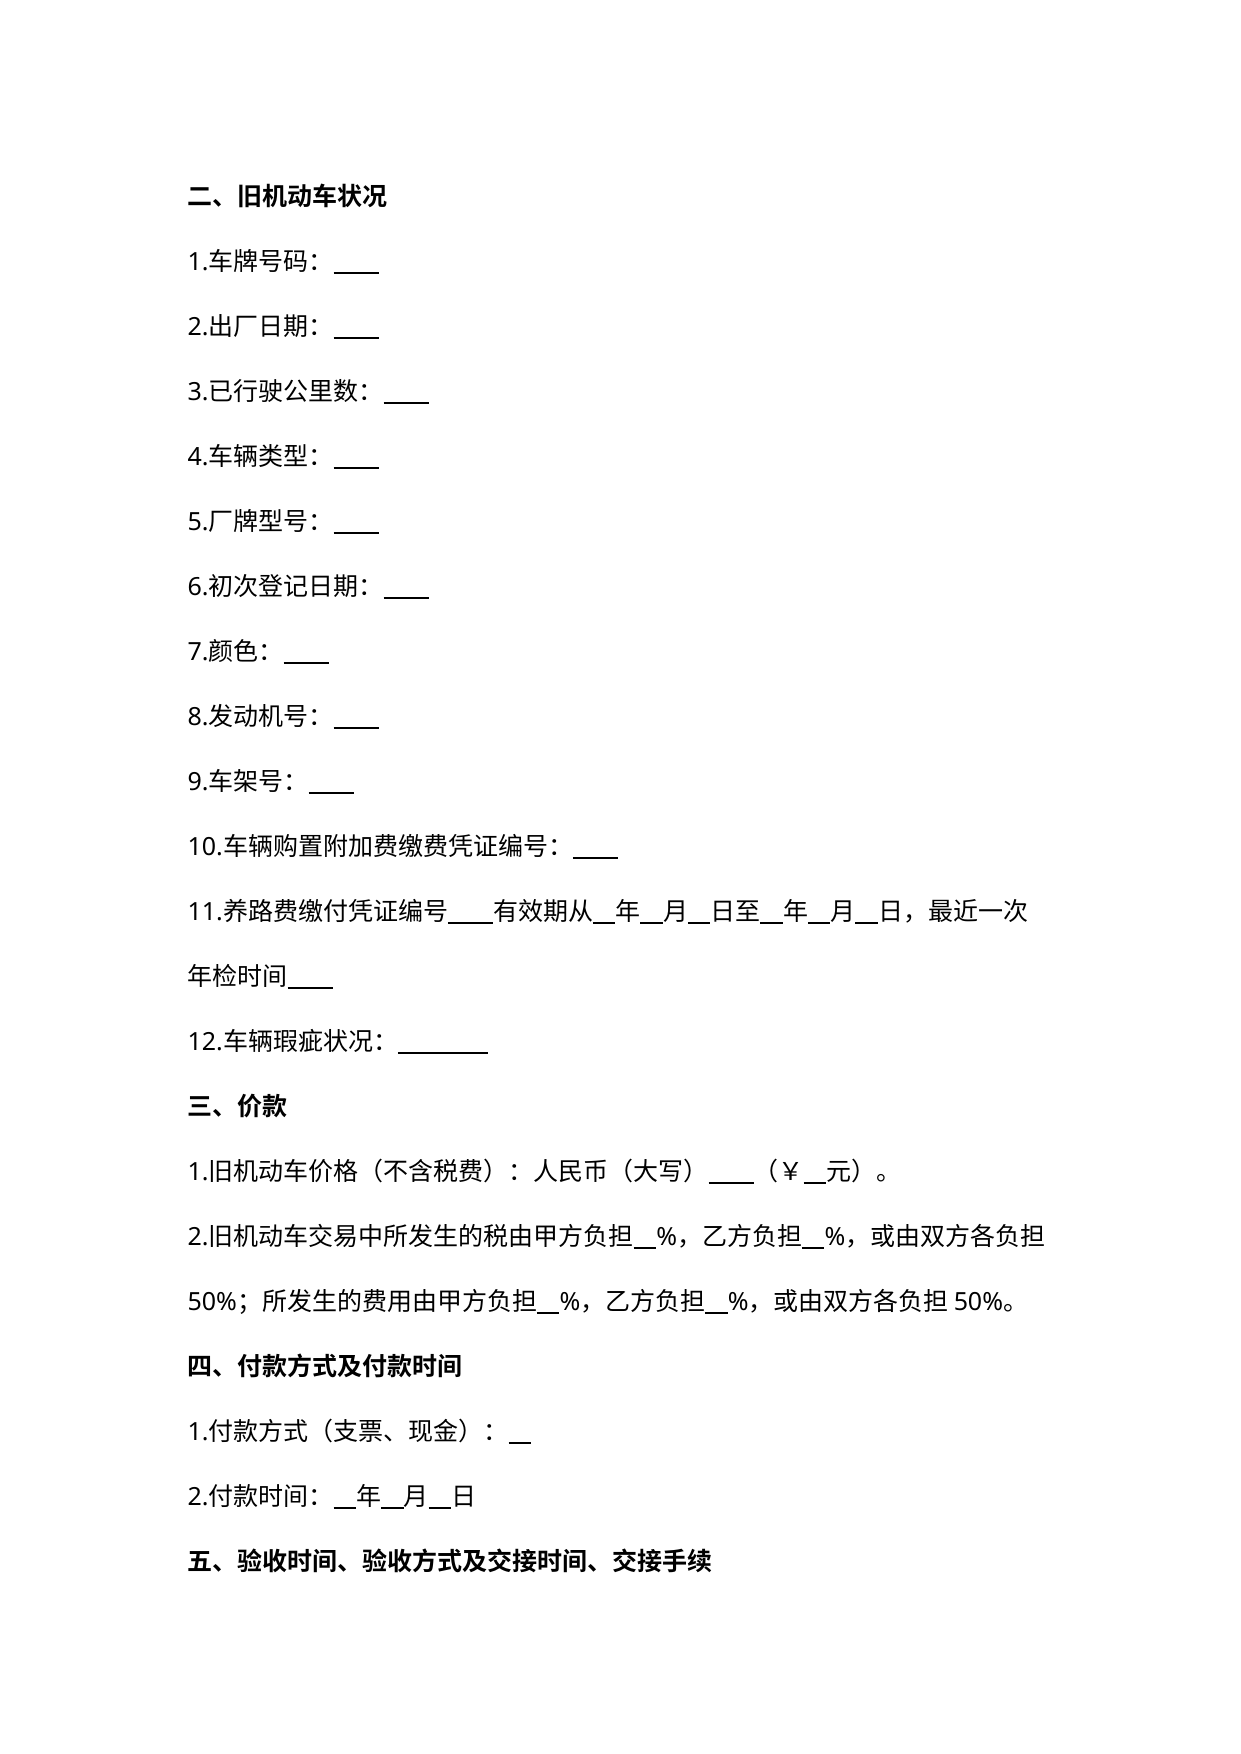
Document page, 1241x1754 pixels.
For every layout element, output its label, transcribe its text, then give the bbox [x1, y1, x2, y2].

subtitle 四、付款方式及付款时间 [187, 1332, 1053, 1397]
text 10.车辆购置附加费缴费凭证编号： [187, 812, 1053, 877]
text 1.旧机动车价格（不含税费）：人民币（大写） （￥ 元）。 [187, 1137, 1053, 1202]
text 2.付款时间： 年 月 日 [187, 1462, 1053, 1527]
text 4.车辆类型： [187, 422, 1053, 487]
text 2.旧机动车交易中所发生的税由甲方负担 %，乙方负担 %，或由双方各负担50%；所发生的费用由甲方负担 %，乙方负担 %，或由双方各负担50%。 [187, 1202, 1053, 1332]
subtitle 二、旧机动车状况 [187, 162, 1053, 227]
text 8.发动机号： [187, 682, 1053, 747]
text 11.养路费缴付凭证编号 有效期从 年 月 日至 年 月 日，最近一次年检时间 [187, 877, 1053, 1007]
text 2.出厂日期： [187, 292, 1053, 357]
text 12.车辆瑕疵状况： [187, 1007, 1053, 1072]
text 1.付款方式（支票、现金）： [187, 1397, 1053, 1462]
text 3.已行驶公里数： [187, 357, 1053, 422]
text 1.车牌号码： [187, 227, 1053, 292]
text 7.颜色： [187, 617, 1053, 682]
text 9.车架号： [187, 747, 1053, 812]
text 6.初次登记日期： [187, 552, 1053, 617]
subtitle 三、价款 [187, 1072, 1053, 1137]
subtitle 五、验收时间、验收方式及交接时间、交接手续 [187, 1527, 1053, 1592]
text 5.厂牌型号： [187, 487, 1053, 552]
